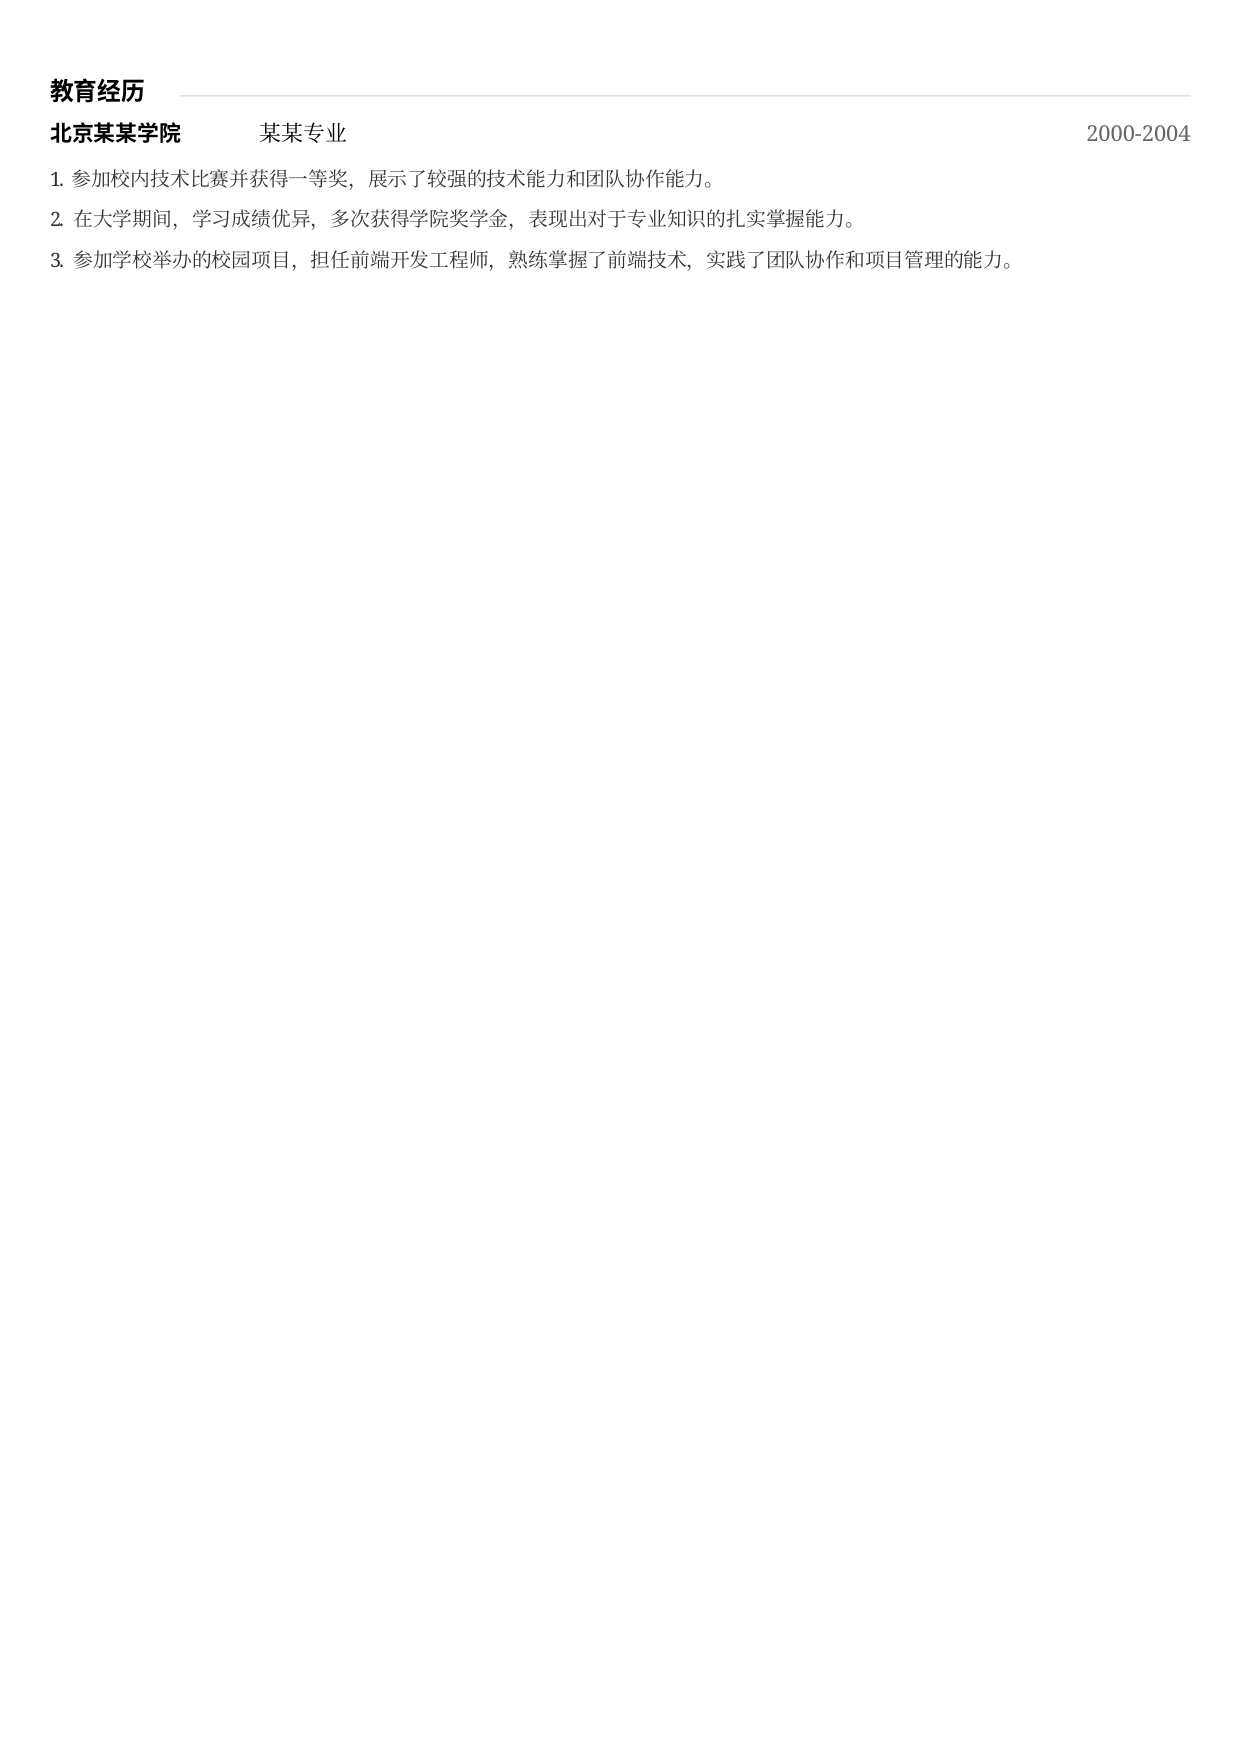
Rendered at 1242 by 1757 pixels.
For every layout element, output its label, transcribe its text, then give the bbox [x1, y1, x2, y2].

list 参加校内技术比赛并获得一等奖，展示了较强的技术能力和团队协作能力。 [50, 163, 1202, 192]
text 北京某某学院 某某专业 2000-2004 [50, 116, 1202, 147]
subtitle 教育经历 [50, 71, 1202, 108]
list 在大学期间，学习成绩优异，多次获得学院奖学金，表现出对于专业知识的扎实掌握能力。 [50, 204, 1202, 232]
list 参加学校举办的校园项目，担任前端开发工程师，熟练掌握了前端技术，实践了团队协作和项目管理的能力。 [50, 245, 1202, 273]
